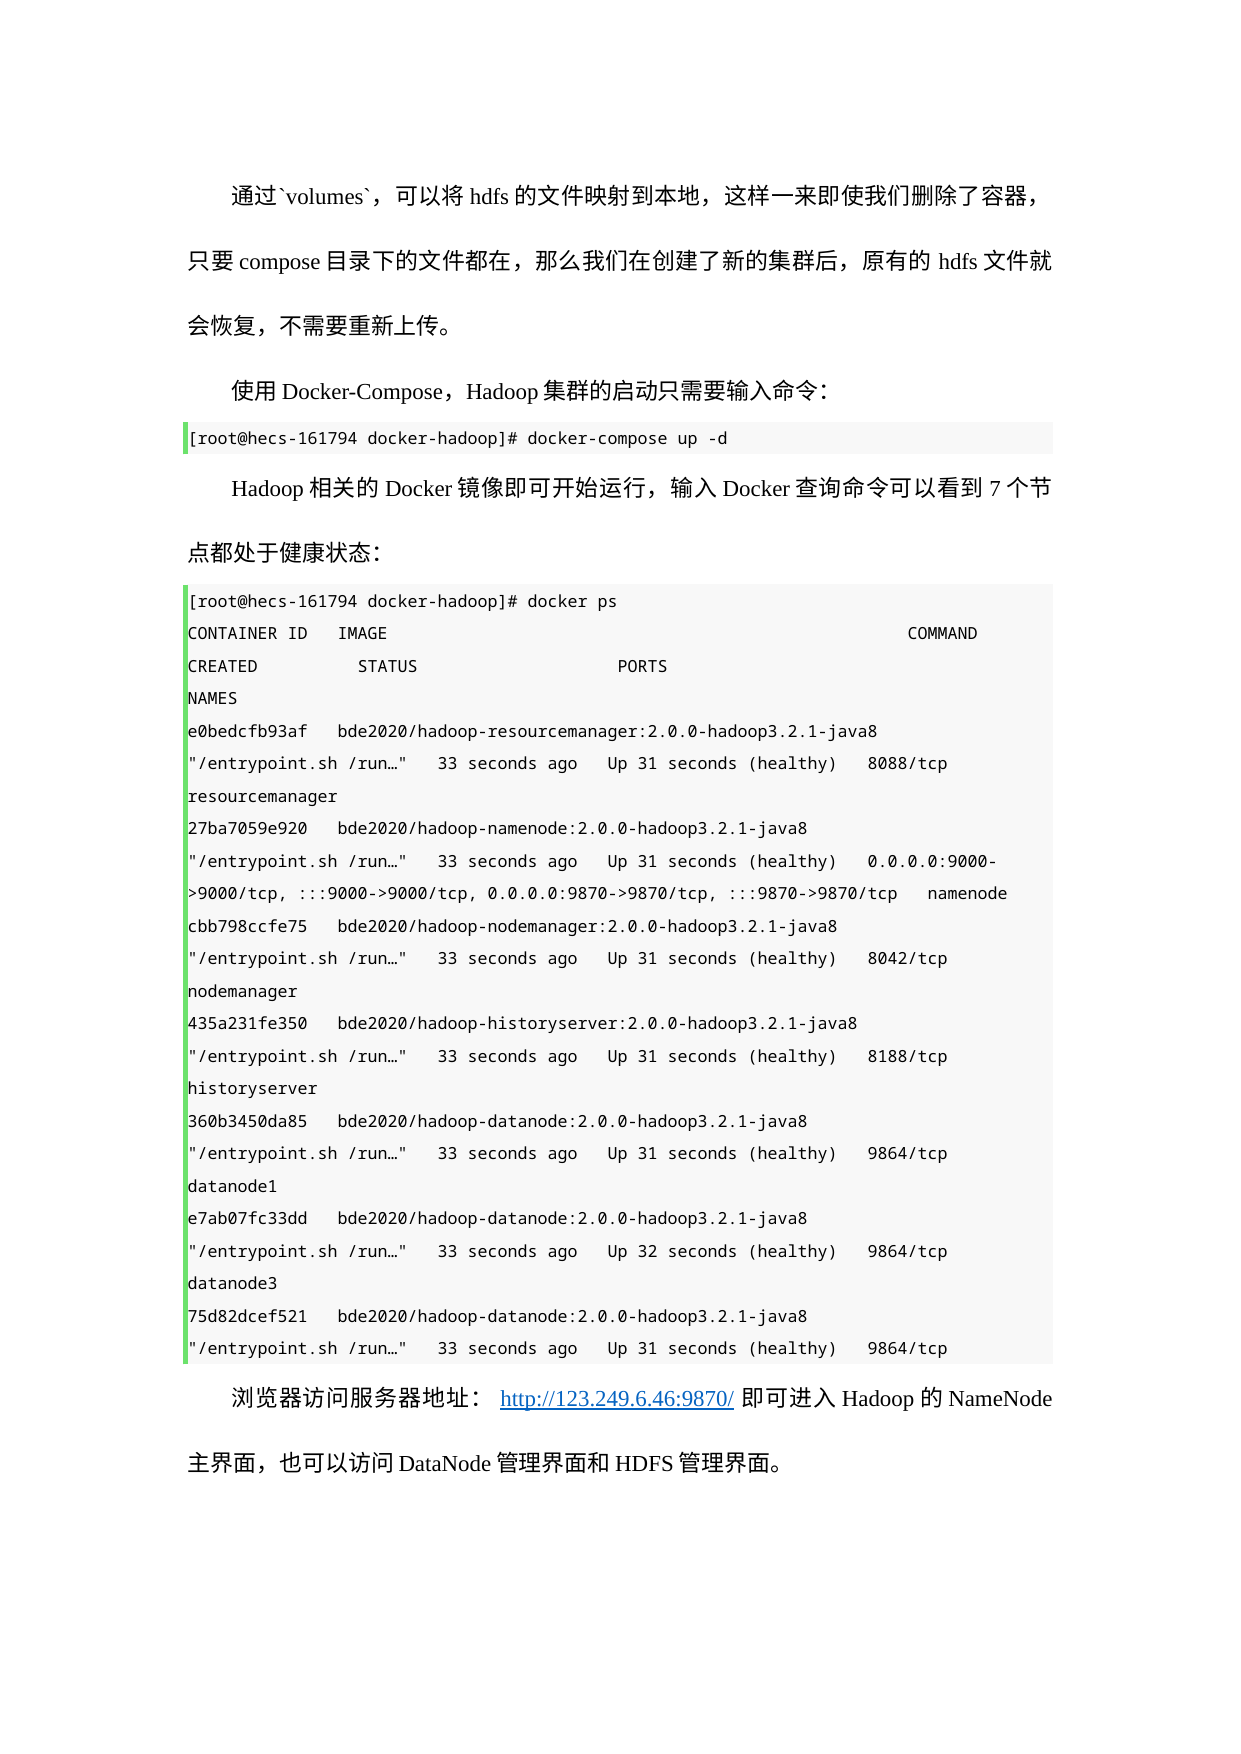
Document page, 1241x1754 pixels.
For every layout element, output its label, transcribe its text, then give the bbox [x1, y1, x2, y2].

text e7ab07fc33dd bde2020/hadoop-datanode:2.0.0-hadoop3.2.1-java8 "/entrypoint.sh /run…" 33 seconds ago Up 32 seconds (healthy) 9864/tcp datanode3 [188, 1202, 1053, 1299]
text 75d82dcef521 bde2020/hadoop-datanode:2.0.0-hadoop3.2.1-java8 "/entrypoint.sh /run…" 33 seconds ago Up 31 seconds (healthy) 9864/tcp [188, 1299, 1053, 1364]
text 360b3450da85 bde2020/hadoop-datanode:2.0.0-hadoop3.2.1-java8 "/entrypoint.sh /run…" 33 seconds ago Up 31 seconds (healthy) 9864/tcp datanode1 [188, 1104, 1053, 1202]
text [root@hecs-161794 docker-hadoop]# docker ps [187, 584, 1053, 617]
text CONTAINER ID IMAGE COMMAND CREATED STATUS PORTS NAMES [188, 617, 1053, 714]
text [root@hecs-161794 docker-hadoop]# docker-compose up -d [188, 422, 1053, 454]
text e0bedcfb93af bde2020/hadoop-resourcemanager:2.0.0-hadoop3.2.1-java8 "/entrypoint.sh /run…" 33 seconds ago Up 31 seconds (healthy) 8088/tcp resourcemanager [188, 714, 1053, 812]
text 通过`volumes`，可以将hdfs的文件映射到本地，这样一来即使我们删除了容器，只要compose目录下的文件都在，那么我们在创建了新的集群后，原有的hdfs文件就会恢复，不需要重新上传。 [187, 162, 1053, 357]
text cbb798ccfe75 bde2020/hadoop-nodemanager:2.0.0-hadoop3.2.1-java8 "/entrypoint.sh /run…" 33 seconds ago Up 31 seconds (healthy) 8042/tcp nodemanager [188, 909, 1053, 1007]
text 435a231fe350 bde2020/hadoop-historyserver:2.0.0-hadoop3.2.1-java8 "/entrypoint.sh /run…" 33 seconds ago Up 31 seconds (healthy) 8188/tcp historyserver [188, 1007, 1053, 1104]
text Hadoop相关的Docker镜像即可开始运行，输入Docker查询命令可以看到7个节点都处于健康状态： [187, 454, 1053, 584]
text 27ba7059e920 bde2020/hadoop-namenode:2.0.0-hadoop3.2.1-java8 "/entrypoint.sh /run…" 33 seconds ago Up 31 seconds (healthy) 0.0.0.0:9000->9000/tcp, :::9000->9000/tcp, 0.0.0.0:9870->9870/tcp, :::9870->9870/tcp namenode [188, 812, 1053, 909]
text 浏览器访问服务器地址： http://123.249.6.46:9870/ 即可进入Hadoop的NameNode主界面，也可以访问DataNode管理界面和HDFS管理界面。 [187, 1364, 1053, 1494]
text 使用Docker-Compose，Hadoop集群的启动只需要输入命令： [187, 357, 1053, 422]
